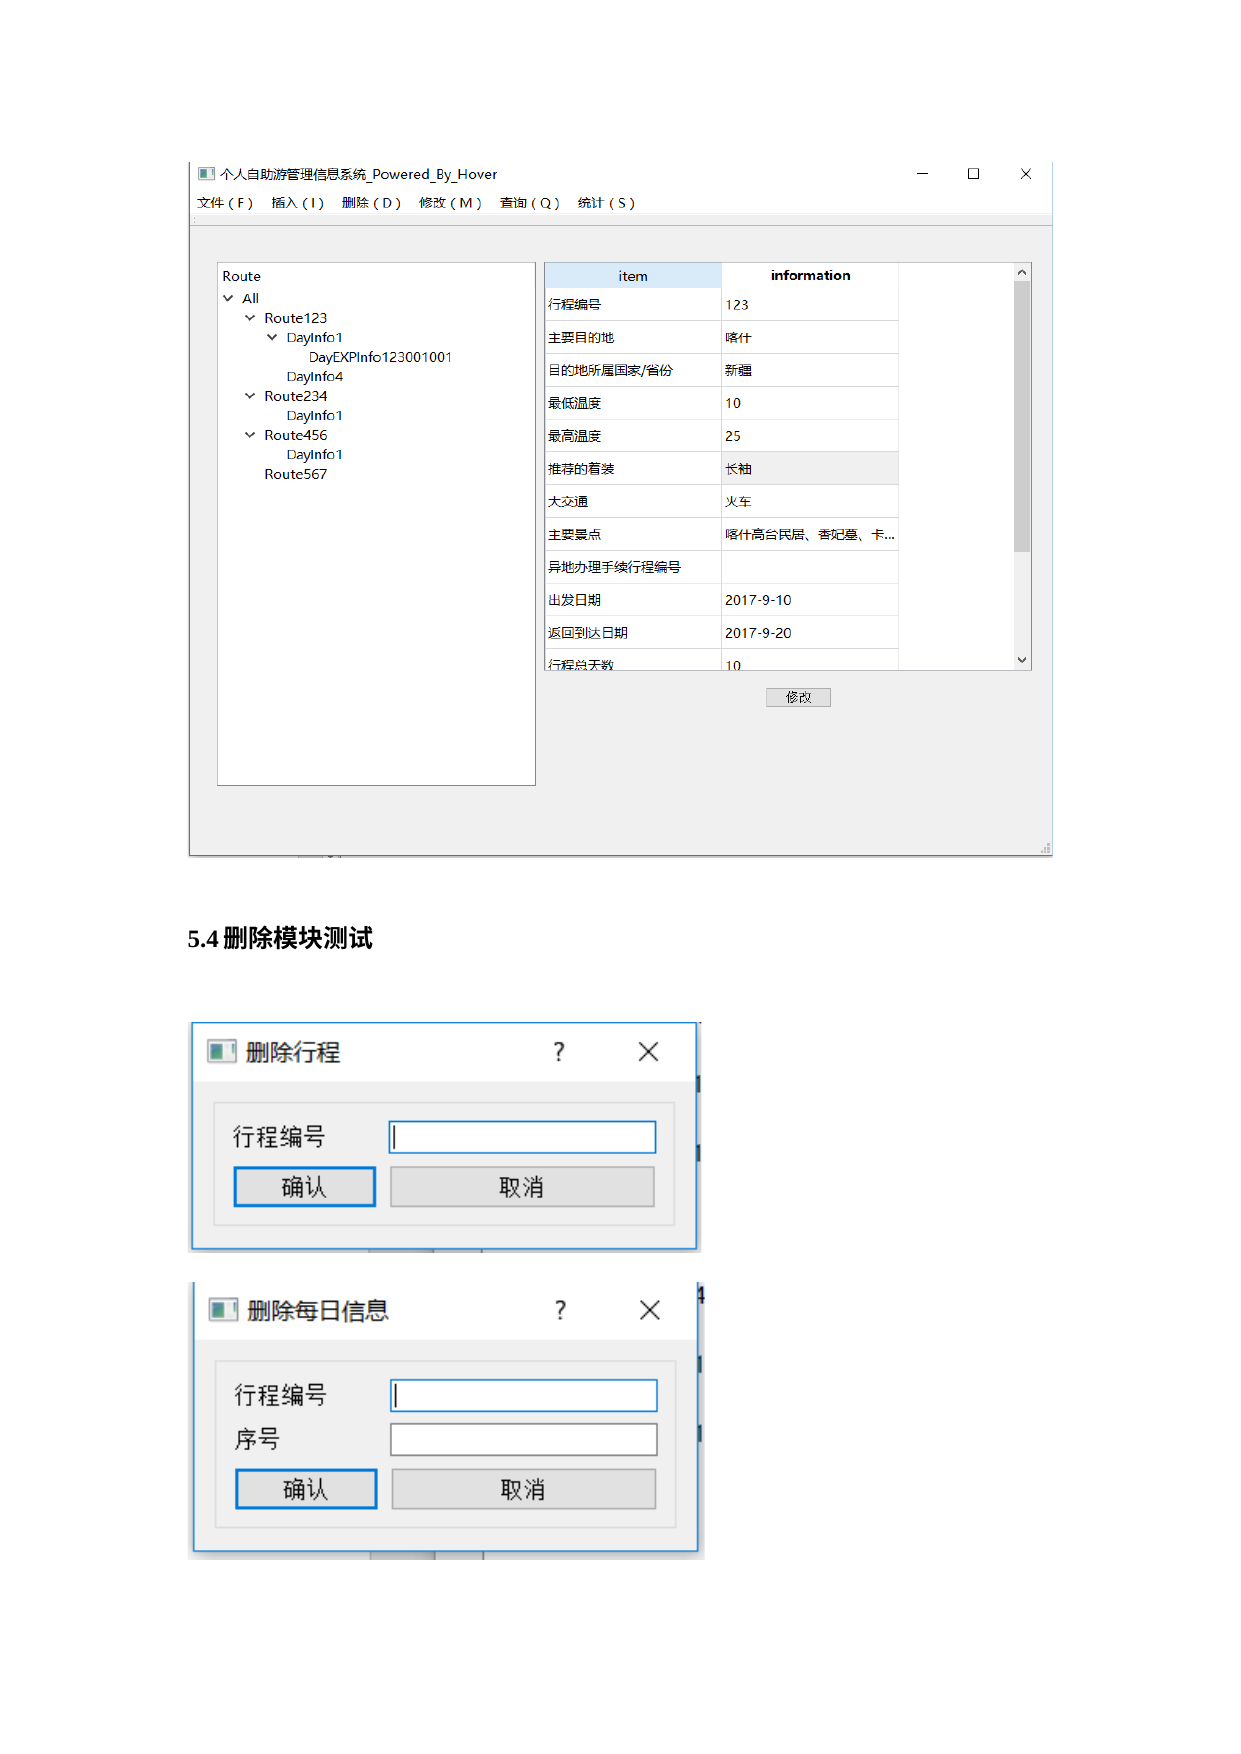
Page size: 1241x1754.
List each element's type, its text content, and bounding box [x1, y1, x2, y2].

picture [187, 1282, 705, 1560]
subtitle 5.4删除模块测试 [187, 904, 1053, 969]
picture [187, 1022, 702, 1253]
picture [187, 162, 1053, 858]
